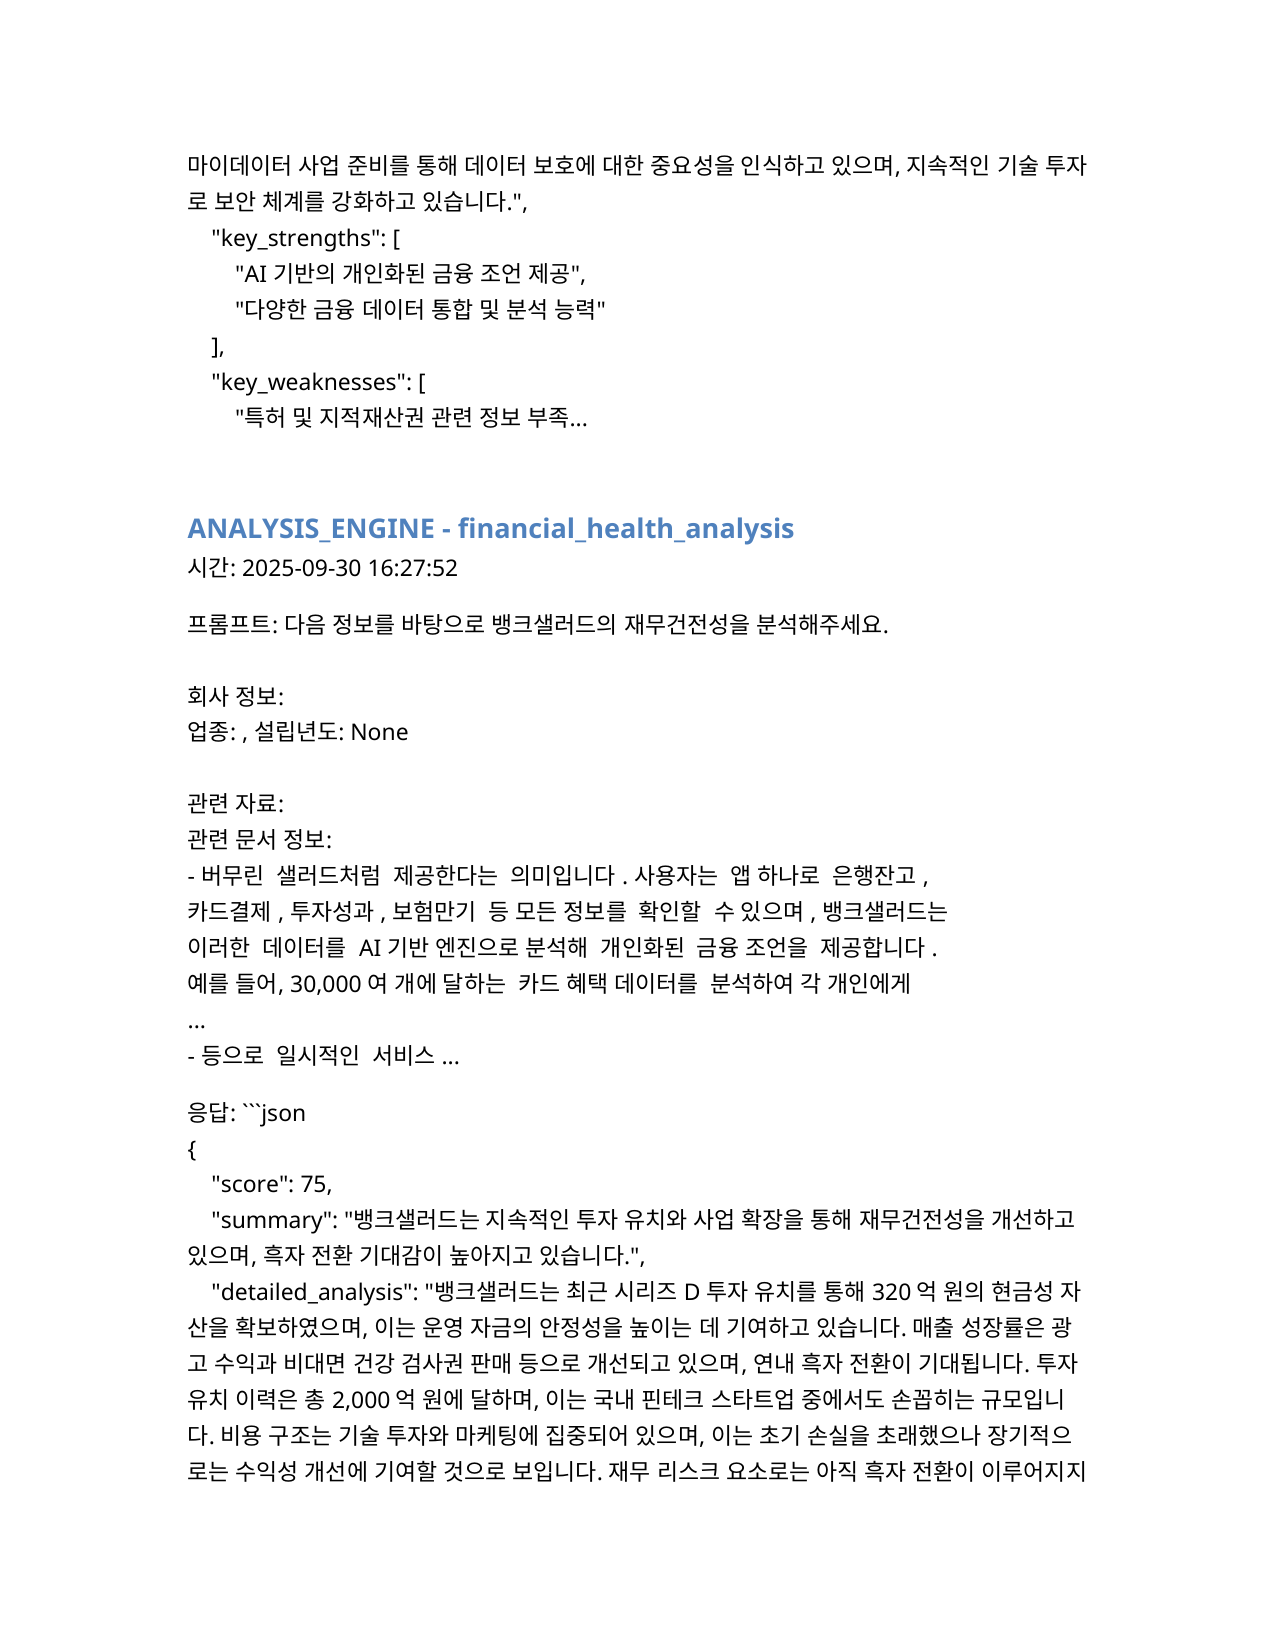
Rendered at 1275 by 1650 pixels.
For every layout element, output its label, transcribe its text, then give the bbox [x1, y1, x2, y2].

subtitle ANALYSIS_ENGINE - financial_health_analysis [187, 509, 1087, 546]
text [187, 1097, 1087, 1487]
text 시간: 2025-09-30 16:27:52 [187, 552, 1087, 583]
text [187, 150, 1087, 433]
text 프롬프트: 다음 정보를 바탕으로 뱅크샐러드의 재무건전성을 분석해주세요. 회사 정보: 업종: , 설립년도: None 관련 자료: 관련 문서 정보: - 버무린 샐러드처럼 제공한다는 의미입니다 . 사용자는 앱 하나로 은행잔고 , 카드결제 , 투자성과 , 보험만기 등 모든 정보를 확인할 수 있으며 , 뱅크샐러드는 이러한 데이터를 AI 기반 엔진으로 분석해 개인화된 금융 조언을 제공합니다 . 예를 들어, 30,000 여 개에 달하는 카드 혜택 데이터를 분석하여 각 개인에게 ... - 등으로 일시적인 서비스 ... [187, 608, 1087, 1071]
